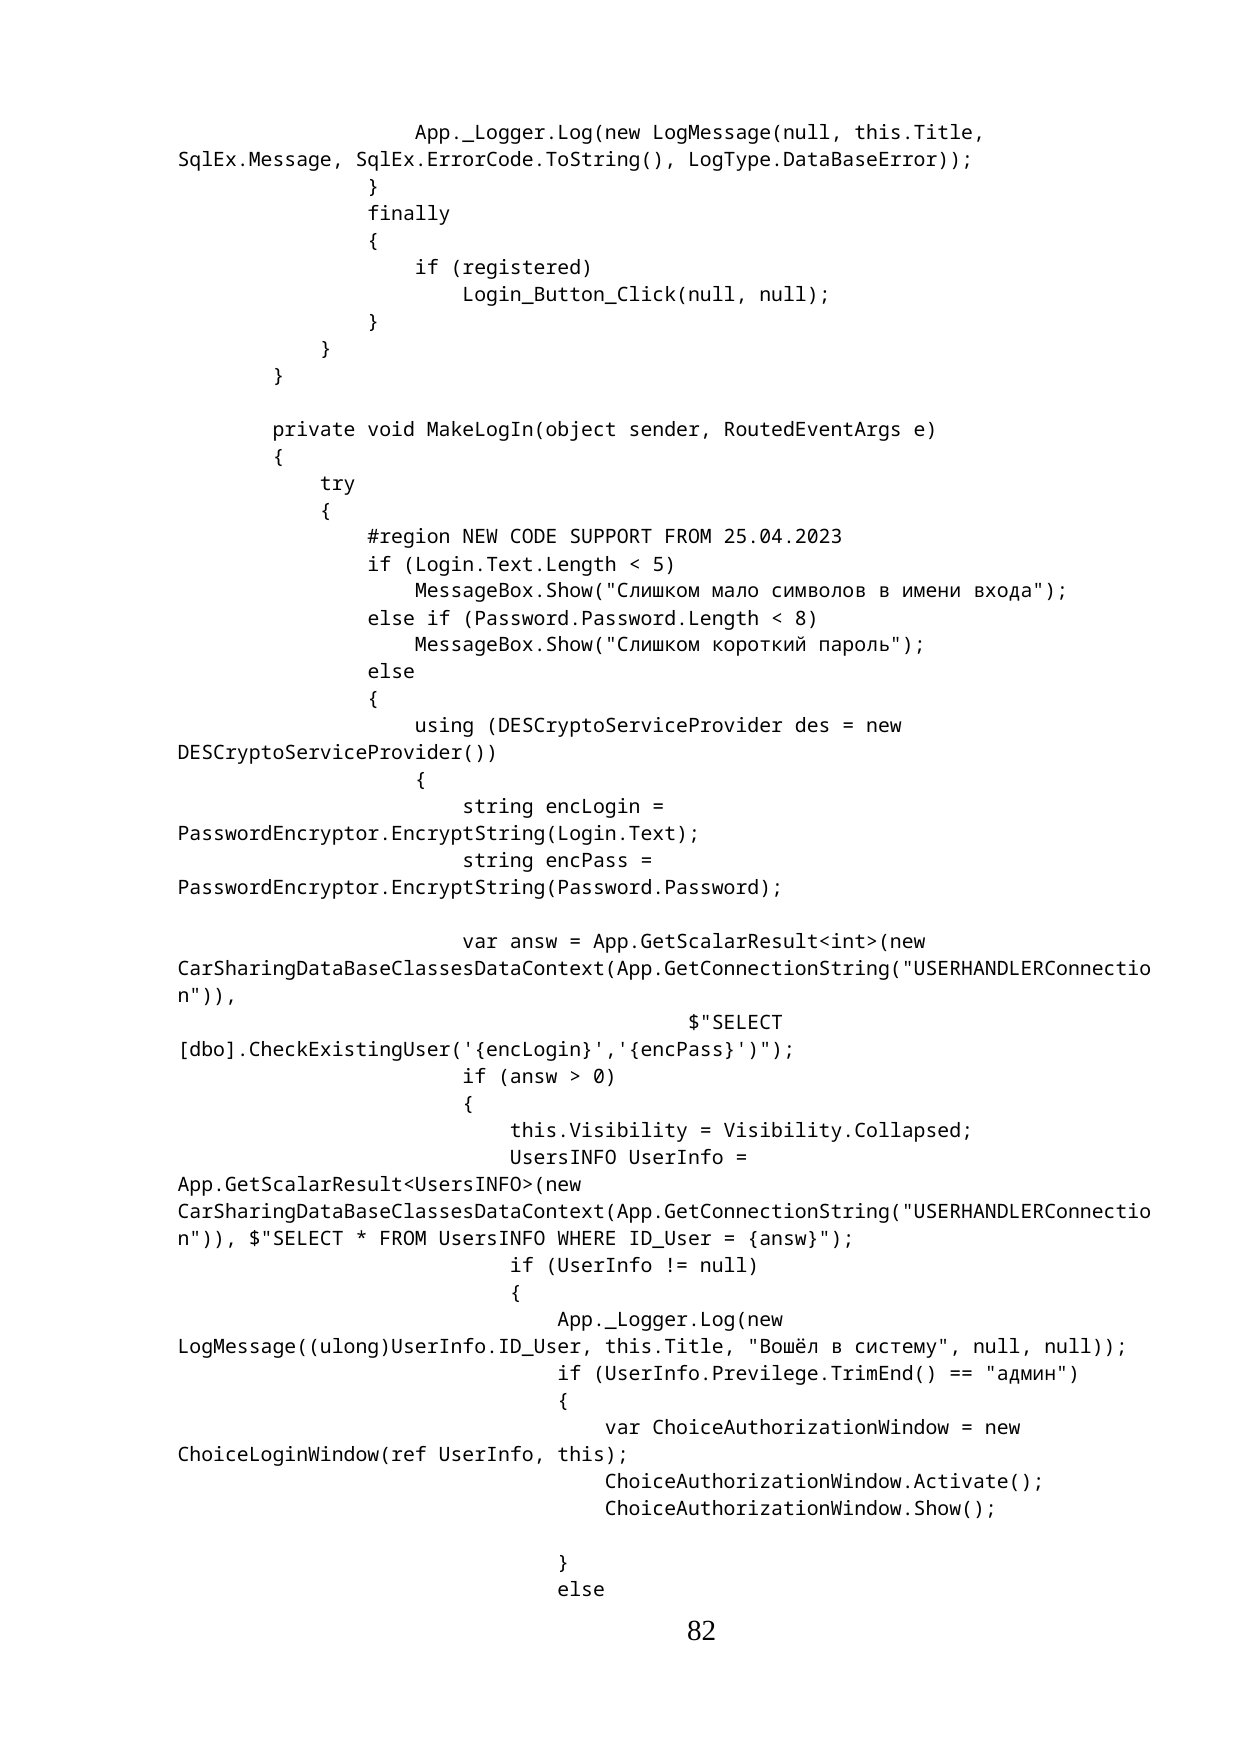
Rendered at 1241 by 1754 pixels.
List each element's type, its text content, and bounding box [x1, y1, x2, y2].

text string encPass = PasswordEncryptor.EncryptString(Password.Password); [177, 847, 1152, 901]
text } [177, 361, 1152, 388]
text if (answ > 0) [177, 1062, 1152, 1089]
text { [177, 442, 1152, 469]
text ChoiceAuthorizationWindow.Activate(); [177, 1467, 1152, 1494]
text else [177, 1575, 1152, 1602]
text if (registered) [177, 253, 1152, 280]
text #region NEW CODE SUPPORT FROM 25.04.2023 [177, 523, 1152, 550]
text private void MakeLogIn(object sender, RoutedEventArgs e) [177, 415, 1152, 442]
text { [177, 1278, 1152, 1305]
text { [177, 1089, 1152, 1116]
text { [177, 766, 1152, 793]
text { [177, 685, 1152, 712]
text var ChoiceAuthorizationWindow = new ChoiceLoginWindow(ref UserInfo, this); [177, 1413, 1152, 1467]
text MessageBox.Show("Слишком мало символов в имени входа"); [177, 577, 1152, 604]
text } [177, 172, 1152, 199]
text if (UserInfo.Previlege.TrimEnd() == "админ") [177, 1359, 1152, 1386]
text $"SELECT [dbo].CheckExistingUser('{encLogin}','{encPass}')"); [177, 1008, 1152, 1062]
text finally [177, 199, 1152, 226]
text else [177, 658, 1152, 685]
text { [177, 1386, 1152, 1413]
text App._Logger.Log(new LogMessage(null, this.Title, SqlEx.Message, SqlEx.ErrorCode.ToString(), LogType.DataBaseError)); [177, 118, 1152, 172]
text try [177, 469, 1152, 496]
text UsersINFO UserInfo = App.GetScalarResult<UsersINFO>(new CarSharingDataBaseClassesDataContext(App.GetConnectionString("USERHANDLERConnection")), $"SELECT * FROM UsersINFO WHERE ID_User = {answ}"); [177, 1143, 1152, 1251]
text else if (Password.Password.Length < 8) [177, 604, 1152, 631]
text } [177, 334, 1152, 361]
text { [177, 496, 1152, 523]
text Login_Button_Click(null, null); [177, 280, 1152, 307]
text var answ = App.GetScalarResult<int>(new CarSharingDataBaseClassesDataContext(App.GetConnectionString("USERHANDLERConnection")), [177, 927, 1152, 1008]
text } [177, 1548, 1152, 1575]
text App._Logger.Log(new LogMessage((ulong)UserInfo.ID_User, this.Title, "Вошёл в систему", null, null)); [177, 1305, 1152, 1359]
text this.Visibility = Visibility.Collapsed; [177, 1116, 1152, 1143]
text MessageBox.Show("Слишком короткий пароль"); [177, 631, 1152, 658]
text if (UserInfo != null) [177, 1251, 1152, 1278]
text ChoiceAuthorizationWindow.Show(); [177, 1494, 1152, 1521]
text using (DESCryptoServiceProvider des = new DESCryptoServiceProvider()) [177, 712, 1152, 766]
text } [177, 307, 1152, 334]
text { [177, 226, 1152, 253]
text string encLogin = PasswordEncryptor.EncryptString(Login.Text); [177, 793, 1152, 847]
text if (Login.Text.Length < 5) [177, 550, 1152, 577]
